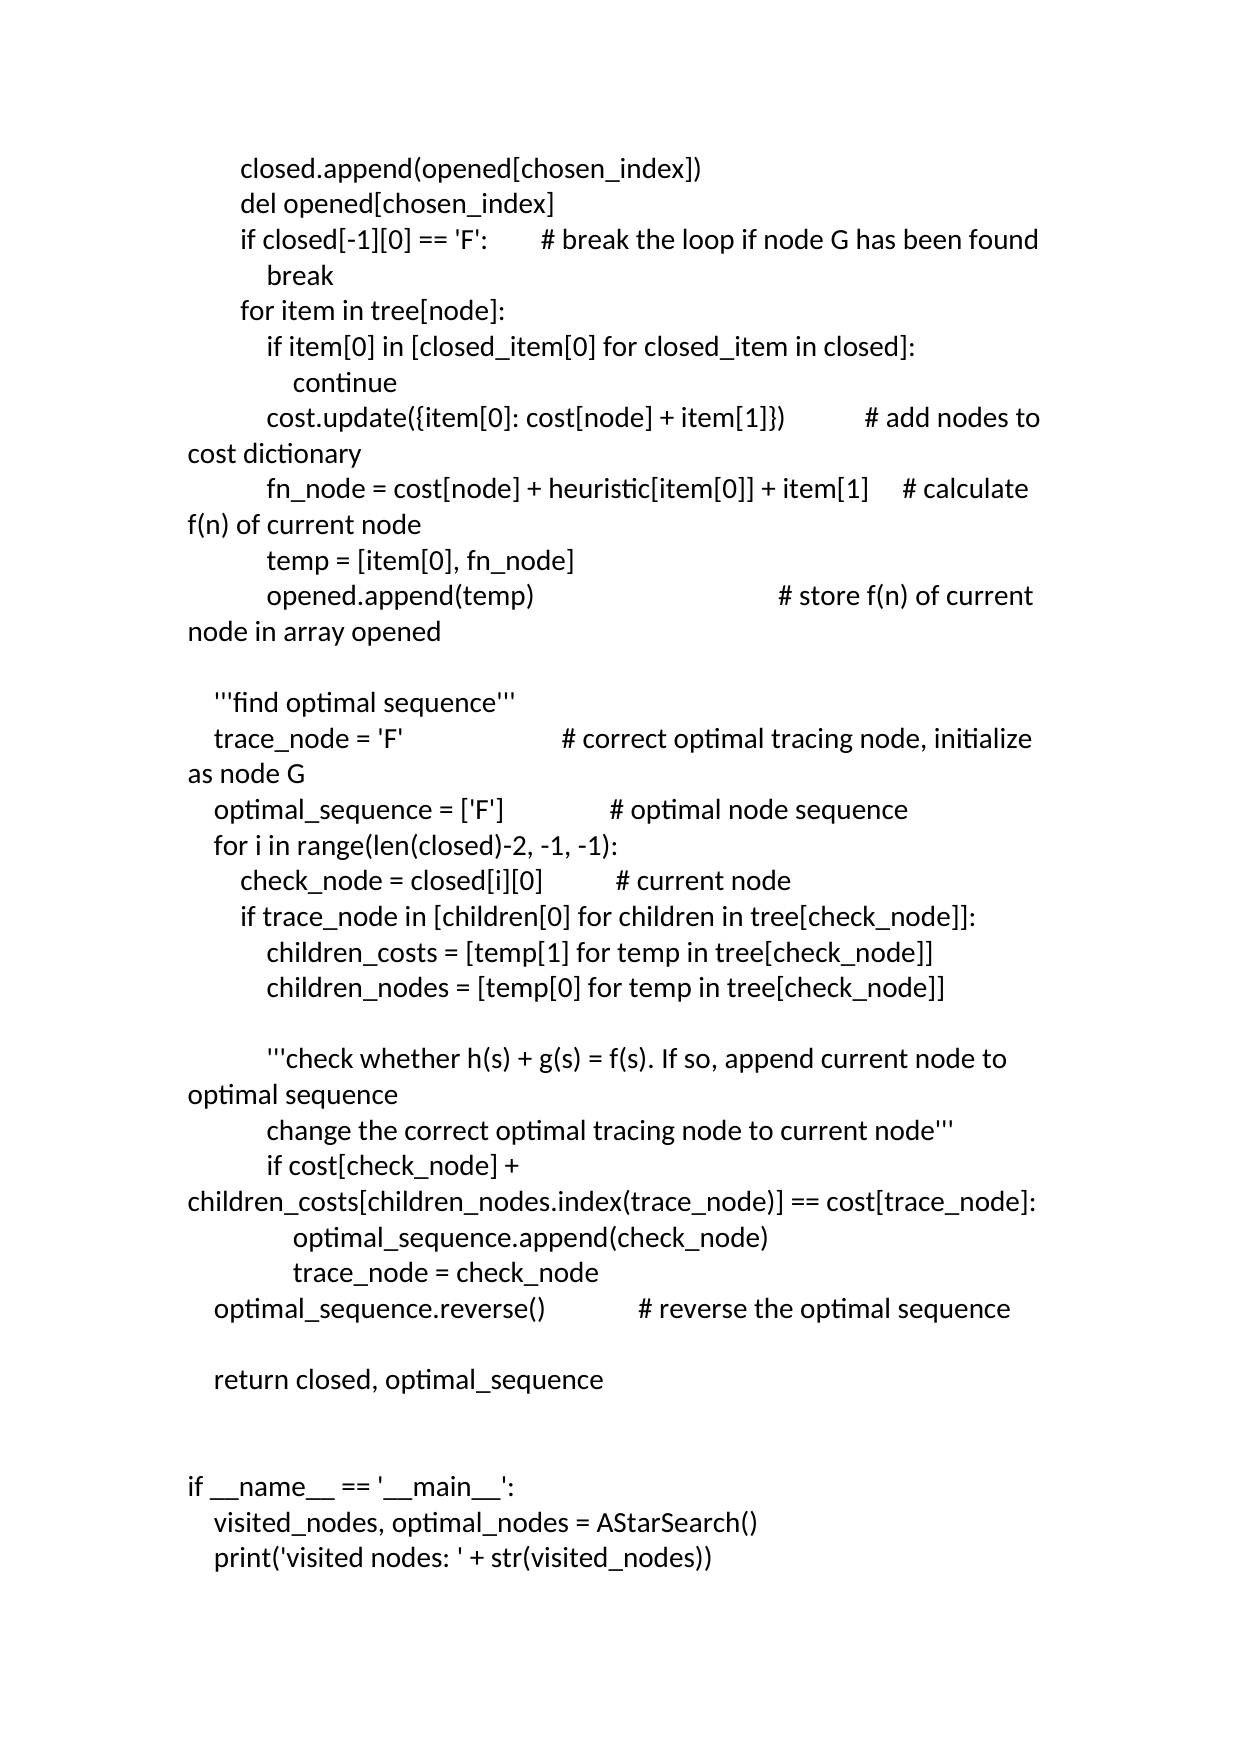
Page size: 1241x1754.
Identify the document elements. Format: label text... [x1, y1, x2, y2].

text children_costs = [temp[1] for temp in tree[check_node]] [187, 934, 1053, 969]
text visited_nodes, optimal_nodes = AStarSearch() [187, 1504, 1053, 1539]
text for i in range(len(closed)-2, -1, -1): [187, 827, 1053, 862]
text if trace_node in [children[0] for children in tree[check_node]]: [187, 898, 1053, 934]
text optimal_sequence.reverse() # reverse the optimal sequence [187, 1290, 1053, 1326]
text change the correct optimal tracing node to current node''' [187, 1112, 1053, 1147]
text if __name__ == '__main__': [187, 1468, 1053, 1504]
text trace_node = check_node [187, 1254, 1053, 1290]
text temp = [item[0], fn_node] [187, 542, 1053, 577]
text continue [187, 364, 1053, 399]
text '''check whether h(s) + g(s) = f(s). If so, append current node to optimal sequence [187, 1041, 1053, 1112]
text return closed, optimal_sequence [187, 1361, 1053, 1397]
text trace_node = 'F' # correct optimal tracing node, initialize as node G [187, 720, 1053, 791]
text if cost[check_node] + children_costs[children_nodes.index(trace_node)] == cost[trace_node]: [187, 1147, 1053, 1219]
text for item in tree[node]: [187, 292, 1053, 328]
text if closed[-1][0] == 'F': # break the loop if node G has been found [187, 221, 1053, 257]
text '''find optimal sequence''' [187, 684, 1053, 720]
text break [187, 257, 1053, 292]
text closed.append(opened[chosen_index]) [187, 150, 1053, 186]
text check_node = closed[i][0] # current node [187, 862, 1053, 898]
text optimal_sequence.append(check_node) [187, 1219, 1053, 1254]
text optimal_sequence = ['F'] # optimal node sequence [187, 791, 1053, 827]
text if item[0] in [closed_item[0] for closed_item in closed]: [187, 328, 1053, 364]
text fn_node = cost[node] + heuristic[item[0]] + item[1] # calculate f(n) of current node [187, 471, 1053, 542]
text cost.update({item[0]: cost[node] + item[1]}) # add nodes to cost dictionary [187, 399, 1053, 471]
text del opened[chosen_index] [187, 186, 1053, 221]
text print('visited nodes: ' + str(visited_nodes)) [187, 1539, 1053, 1575]
text children_nodes = [temp[0] for temp in tree[check_node]] [187, 969, 1053, 1005]
text opened.append(temp) # store f(n) of current node in array opened [187, 577, 1053, 649]
